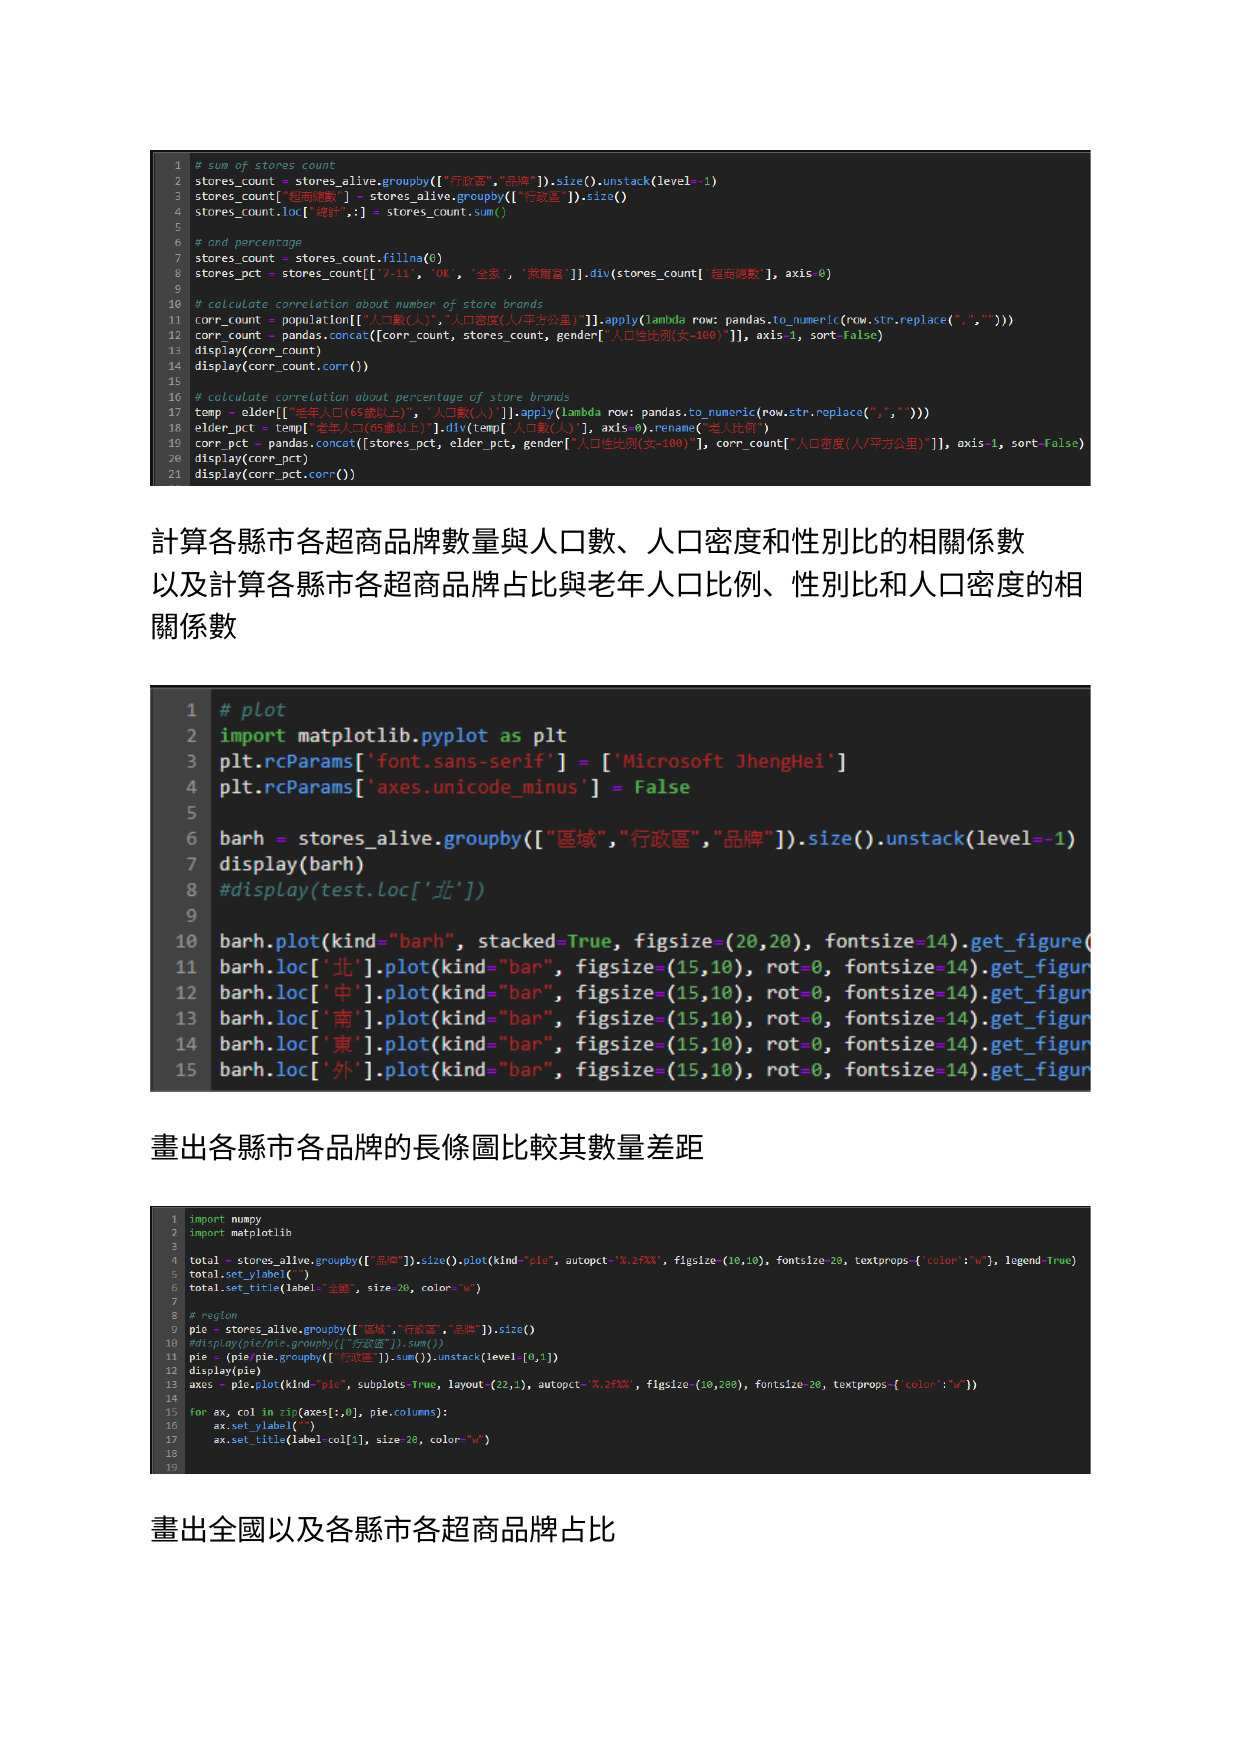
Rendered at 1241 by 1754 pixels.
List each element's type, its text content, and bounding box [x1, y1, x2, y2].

picture [150, 685, 1091, 1092]
text 畫出各縣市各品牌的長條圖比較其數量差距 [150, 1125, 1090, 1167]
text 以及計算各縣市各超商品牌占比與老年人口比例、性別比和人口密度的相關係數 [150, 561, 1090, 646]
text 畫出全國以及各縣市各超商品牌占比 [150, 1507, 1090, 1549]
picture [150, 150, 1091, 486]
text 計算各縣市各超商品牌數量與人口數、人口密度和性別比的相關係數 [150, 519, 1090, 561]
picture [150, 1206, 1091, 1474]
